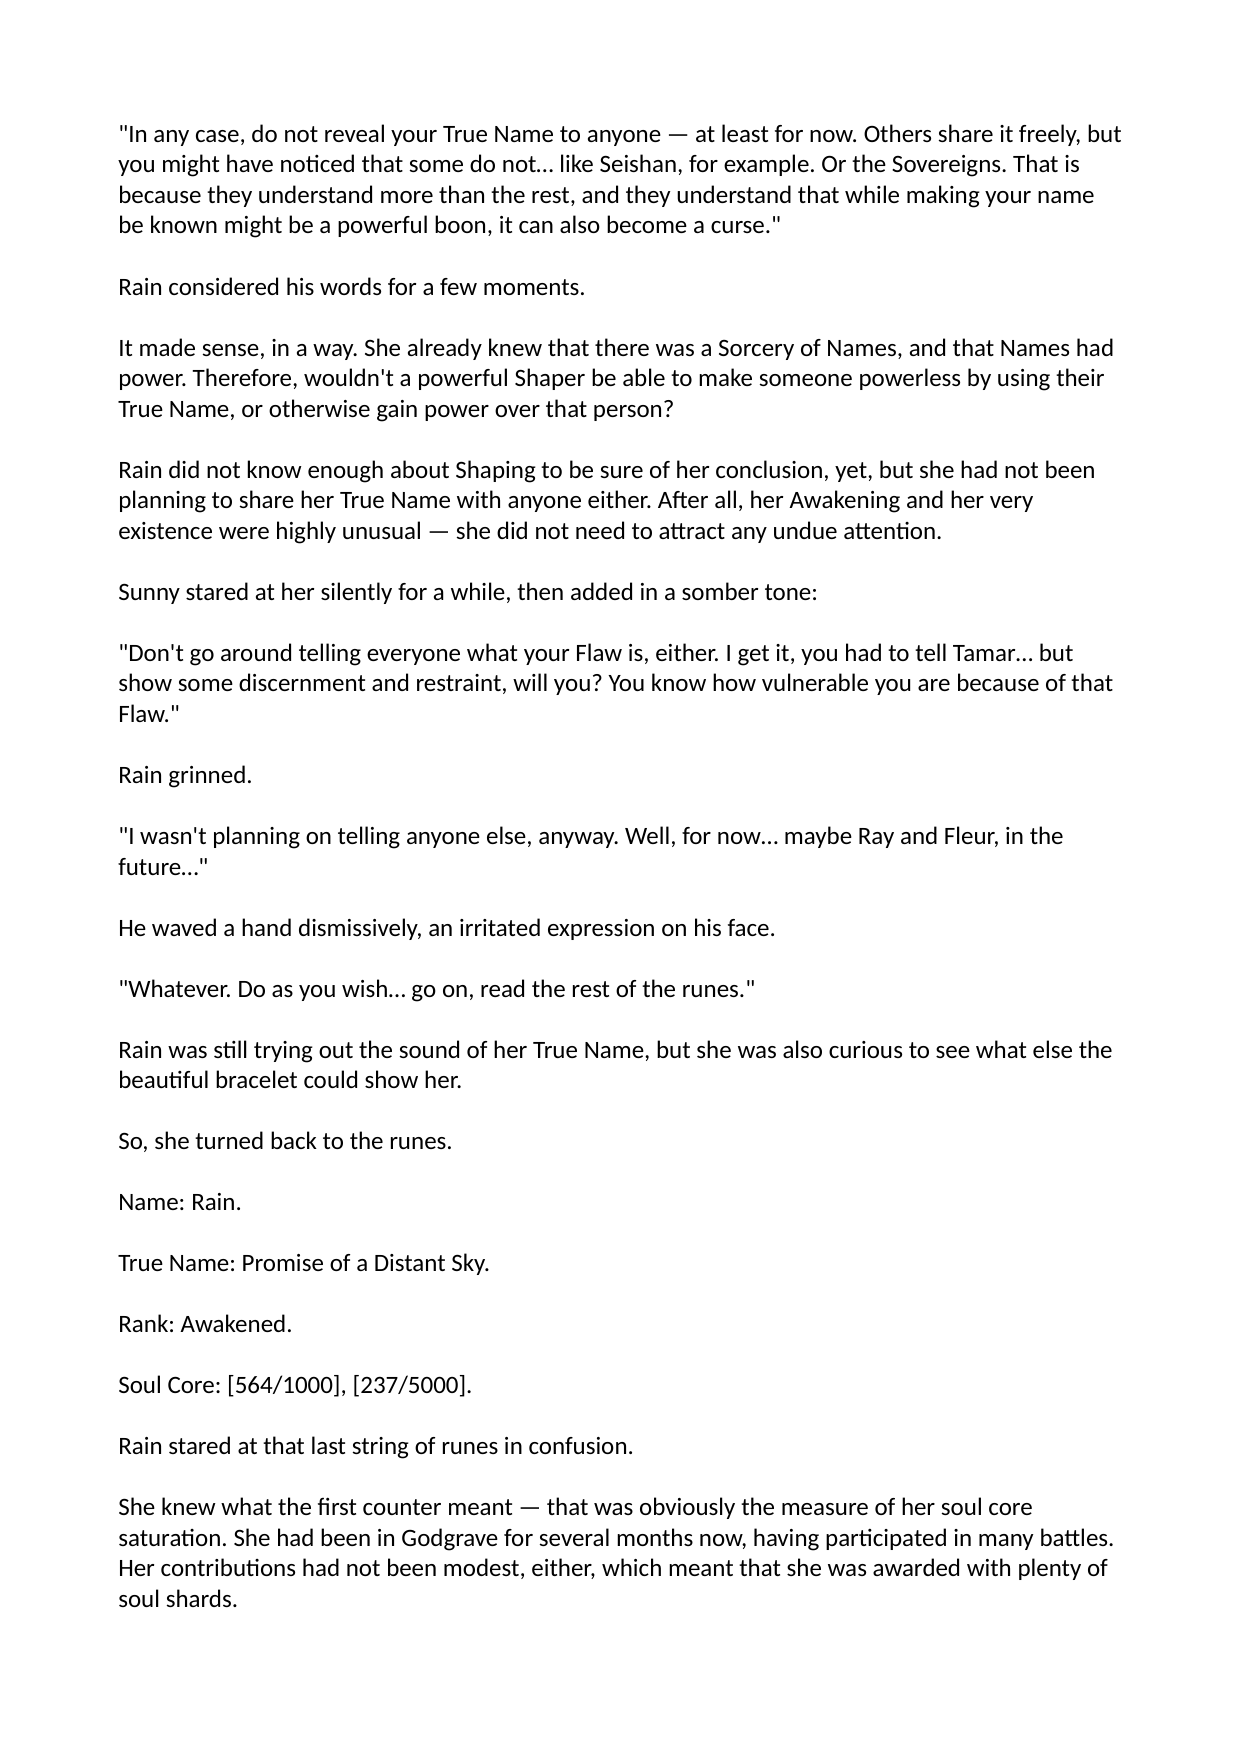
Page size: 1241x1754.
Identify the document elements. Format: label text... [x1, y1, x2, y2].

text He waved a hand dismissively, an irritated expression on his face. [118, 912, 1122, 942]
text Rain did not know enough about Shaping to be sure of her conclusion, yet, but she had not been planning to share her True Name with anyone either. After all, her Awakening and her very existence were highly unusual — she did not need to attract any undue attention. [118, 454, 1122, 545]
text "In any case, do not reveal your True Name to anyone — at least for now. Others share it freely, but you might have noticed that some do not… like Seishan, for example. Or the Sovereigns. That is because they understand more than the rest, and they understand that while making your name be known might be a powerful boon, it can also become a curse." [118, 118, 1122, 240]
text Rank: Awakened. [118, 1308, 1122, 1339]
text Rain considered his words for a few moments. [118, 271, 1122, 301]
text Rain grinned. [118, 759, 1122, 789]
text Rain stared at that last string of runes in confusion. [118, 1431, 1122, 1461]
text Name: Rain. [118, 1186, 1122, 1217]
text "Whatever. Do as you wish… go on, read the rest of the runes." [118, 973, 1122, 1003]
text So, she turned back to the runes. [118, 1125, 1122, 1156]
text Sunny stared at her silently for a while, then added in a somber tone: [118, 576, 1122, 606]
text She knew what the first counter meant — that was obviously the measure of her soul core saturation. She had been in Godgrave for several months now, having participated in many battles. Her contributions had not been modest, either, which meant that she was awarded with plenty of soul shards. [118, 1492, 1122, 1614]
text "I wasn't planning on telling anyone else, anyway. Well, for now… maybe Ray and Fleur, in the future…" [118, 820, 1122, 881]
text Rain was still trying out the sound of her True Name, but she was also curious to see what else the beautiful bracelet could show her. [118, 1034, 1122, 1095]
text It made sense, in a way. She already knew that there was a Sorcery of Names, and that Names had power. Therefore, wouldn't a powerful Shaper be able to make someone powerless by using their True Name, or otherwise gain power over that person? [118, 332, 1122, 423]
text "Don't go around telling everyone what your Flaw is, either. I get it, you had to tell Tamar… but show some discernment and restraint, will you? You know how vulnerable you are because of that Flaw." [118, 637, 1122, 728]
text True Name: Promise of a Distant Sky. [118, 1247, 1122, 1278]
text Soul Core: [564/1000], [237/5000]. [118, 1369, 1122, 1400]
